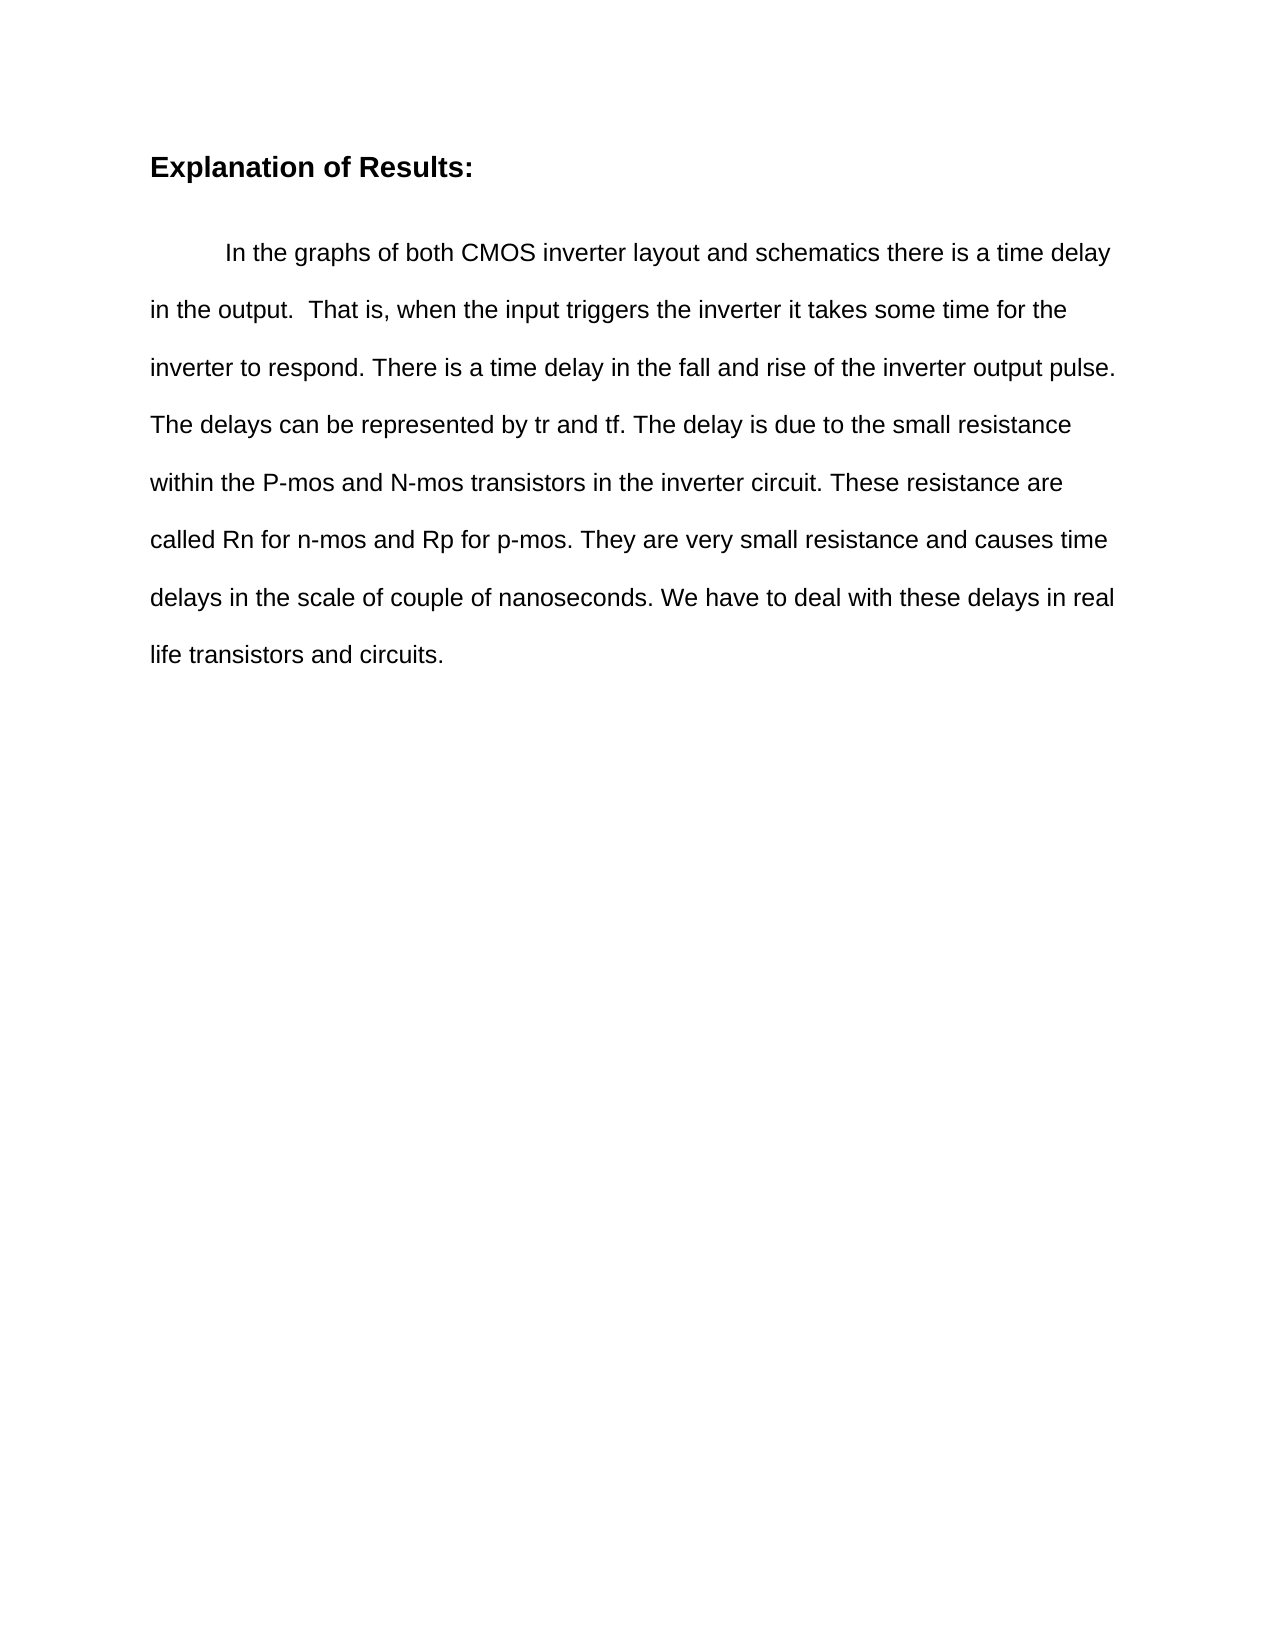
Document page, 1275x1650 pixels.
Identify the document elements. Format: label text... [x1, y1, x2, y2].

text In the graphs of both CMOS inverter layout and schematics there is a time delay in the output. That is, when the input triggers the inverter it takes some time for the inverter to respond. There is a time delay in the fall and rise of the inverter output pulse. The delays can be represented by tr and tf. The delay is due to the small resistance within the P-mos and N-mos transistors in the inverter circuit. These resistance are called Rn for n-mos and Rp for p-mos. They are very small resistance and causes time delays in the scale of couple of nanoseconds. We have to deal with these delays in real life transistors and circuits. [150, 238, 1125, 669]
text Explanation of Results: [150, 150, 1125, 183]
